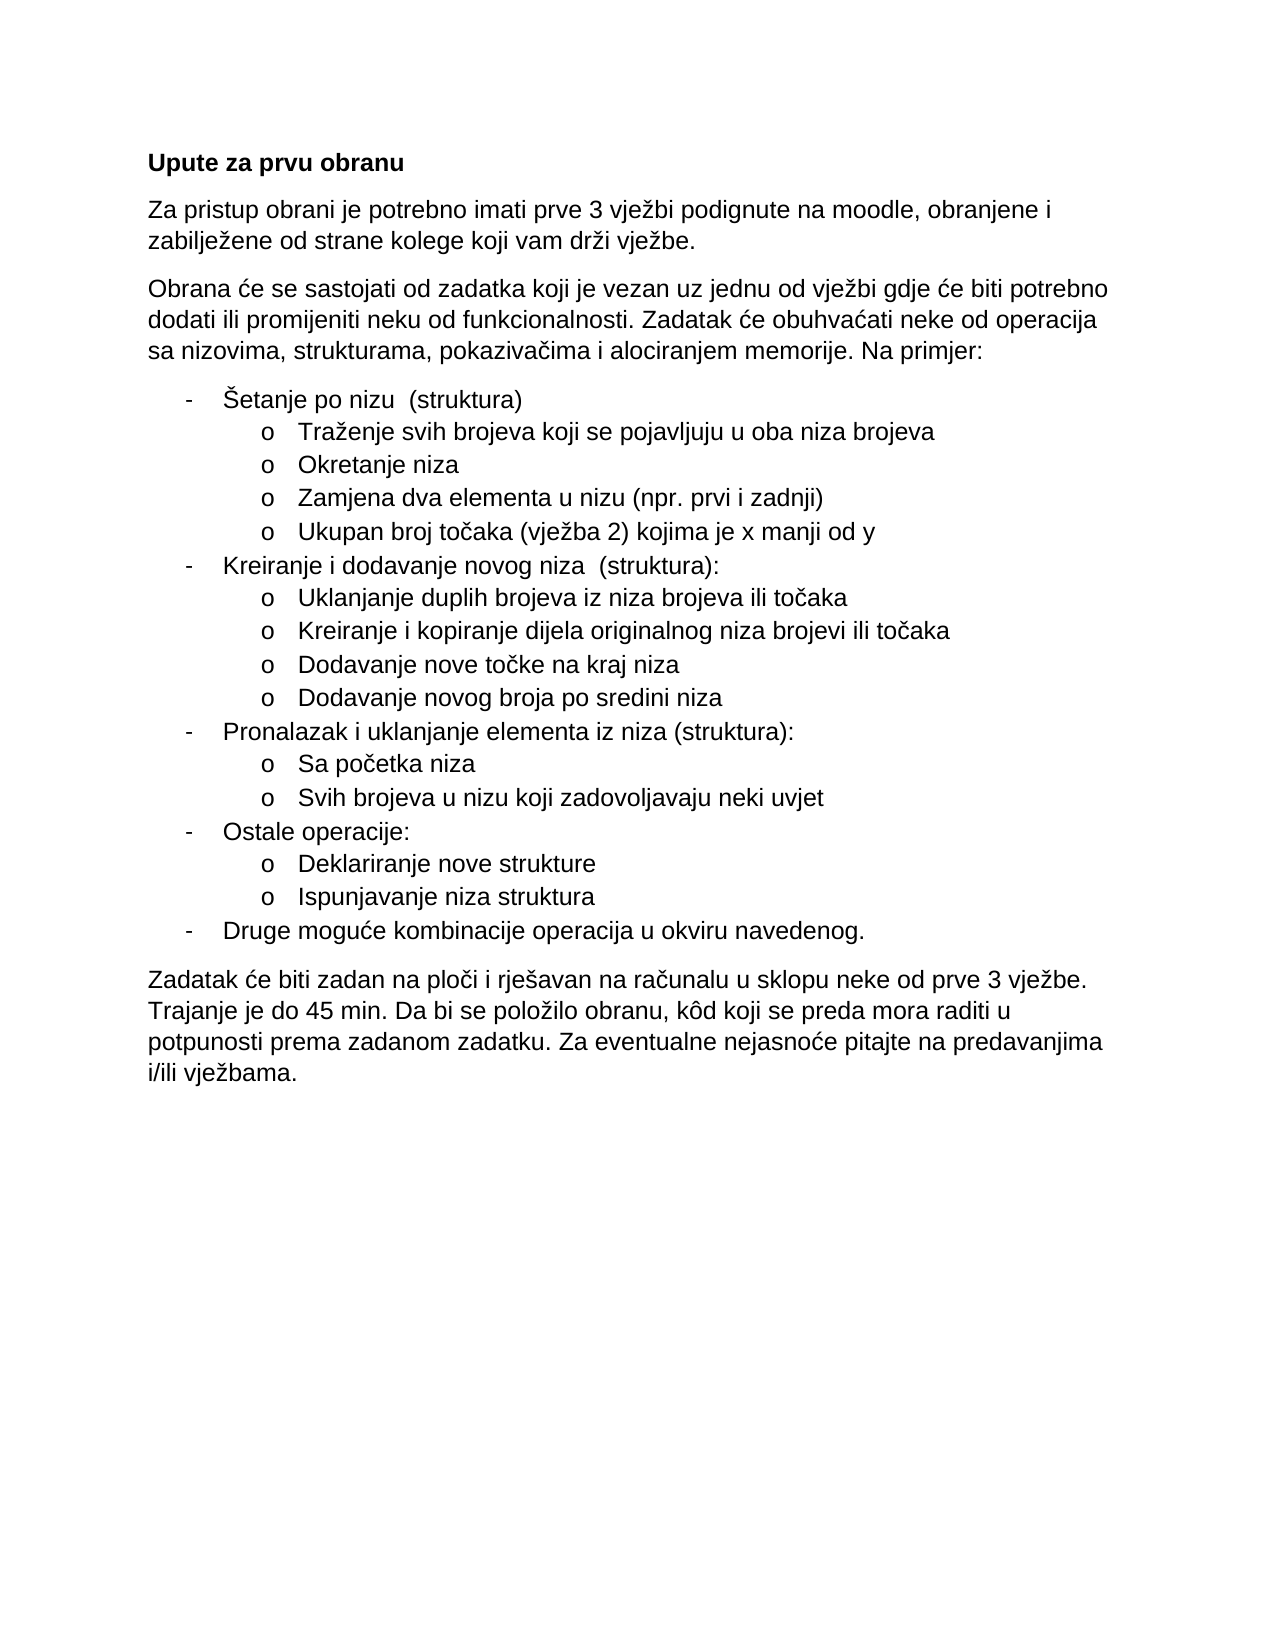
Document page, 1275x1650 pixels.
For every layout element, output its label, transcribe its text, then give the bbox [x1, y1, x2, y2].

list Sa početka niza [260, 749, 1127, 780]
list Ostale operacije: [185, 816, 1127, 846]
text Upute za prvu obranu [148, 148, 1127, 176]
list Šetanje po nizu (struktura) [185, 384, 1127, 414]
list Kreiranje i dodavanje novog niza (struktura): [185, 550, 1127, 581]
list Traženje svih brojeva koji se pojavljuju u oba niza brojeva [260, 417, 1127, 448]
list Svih brojeva u nizu koji zadovoljavaju neki uvjet [260, 783, 1127, 813]
list Ukupan broj točaka (vježba 2) kojima je x manji od y [260, 517, 1127, 548]
list Dodavanje nove točke na kraj niza [260, 650, 1127, 681]
list Uklanjanje duplih brojeva iz niza brojeva ili točaka [260, 583, 1127, 614]
list Okretanje niza [260, 450, 1127, 481]
list Kreiranje i kopiranje dijela originalnog niza brojevi ili točaka [260, 616, 1127, 647]
text Zadatak će biti zadan na ploči i rješavan na računalu u sklopu neke od prve 3 vježbe. Trajanje je do 45 min. Da bi se položilo obranu, kôd koji se preda mora raditi u potpunosti prema zadanom zadatku. Za eventualne nejasnoće pitajte na predavanjima i/ili vježbama. [148, 965, 1127, 1087]
list Ispunjavanje niza struktura [260, 882, 1127, 913]
text Za pristup obrani je potrebno imati prve 3 vježbi podignute na moodle, obranjene i zabilježene od strane kolege koji vam drži vježbe. [148, 195, 1127, 255]
text Obrana će se sastojati od zadatka koji je vezan uz jednu od vježbi gdje će biti potrebno dodati ili promijeniti neku od funkcionalnosti. Zadatak će obuhvaćati neke od operacija sa nizovima, strukturama, pokazivačima i alociranjem memorije. Na primjer: [148, 274, 1127, 365]
list Dodavanje novog broja po sredini niza [260, 683, 1127, 714]
list Pronalazak i uklanjanje elementa iz niza (struktura): [185, 716, 1127, 747]
list Zamjena dva elementa u nizu (npr. prvi i zadnji) [260, 483, 1127, 514]
list Deklariranje nove strukture [260, 849, 1127, 880]
list Druge moguće kombinacije operacija u okviru navedenog. [185, 916, 1127, 946]
